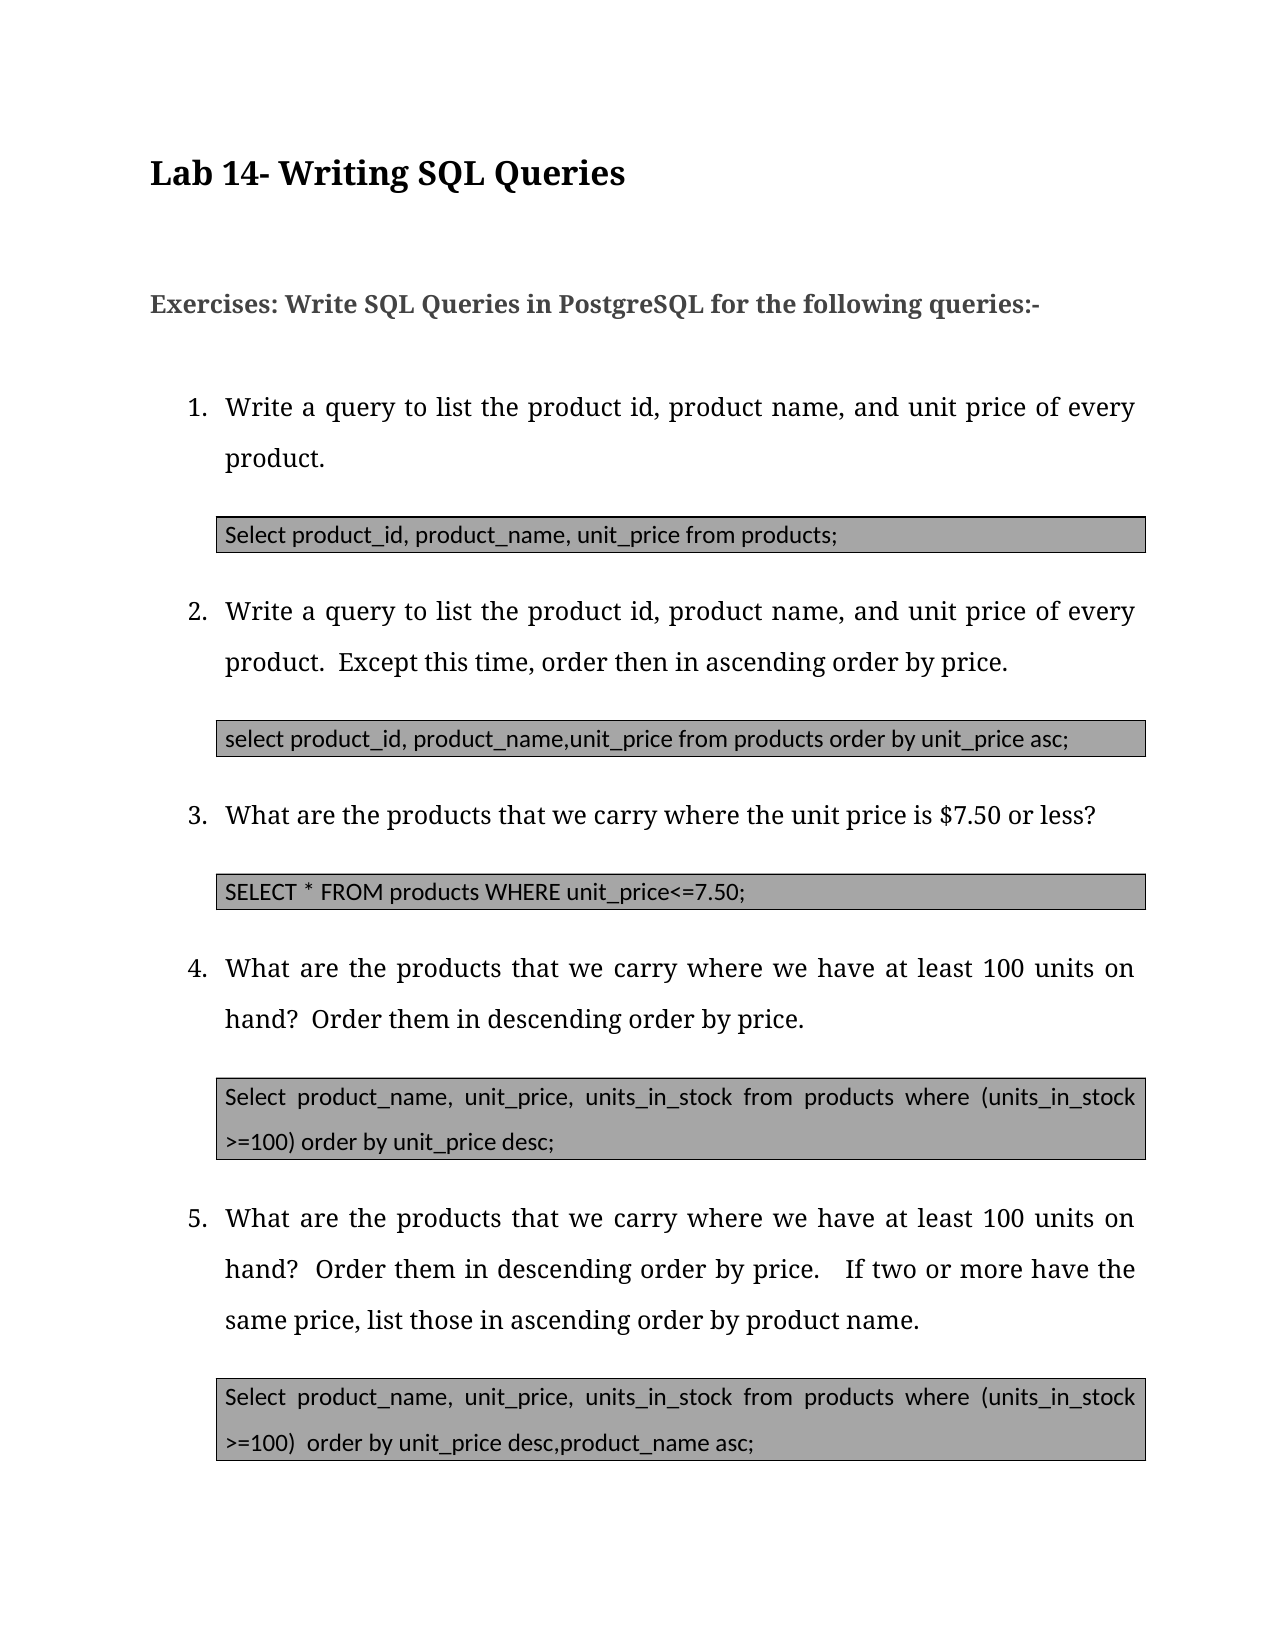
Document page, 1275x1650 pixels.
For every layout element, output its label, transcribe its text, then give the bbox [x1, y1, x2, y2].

text Select product_name, unit_price, units_in_stock from products where (units_in_stock >=100) order by unit_price desc,product_name asc; [217, 1379, 1145, 1460]
list Write a query to list the product id, product name, and unit price of every product. [187, 389, 1137, 474]
list What are the products that we carry where we have at least 100 units on hand? Order them in descending order by price. If two or more have the same price, list those in ascending order by product name. [187, 1200, 1137, 1336]
text Select product_id, product_name, unit_price from products; [217, 518, 1145, 552]
text select product_id, product_name,unit_price from products order by unit_price asc; [217, 721, 1145, 756]
text Select product_name, unit_price, units_in_stock from products where (units_in_stock >=100) order by unit_price desc; [217, 1079, 1145, 1159]
list Write a query to list the product id, product name, and unit price of every product. Except this time, order then in ascending order by price. [187, 593, 1137, 678]
list What are the products that we carry where the unit price is $7.50 or less? [187, 797, 1137, 831]
subtitle Exercises: Write SQL Queries in PostgreSQL for the following queries:- [150, 287, 1137, 321]
subtitle Lab 14- Writing SQL Queries [150, 150, 1137, 195]
list What are the products that we carry where we have at least 100 units on hand? Order them in descending order by price. [187, 950, 1137, 1036]
text SELECT * FROM products WHERE unit_price<=7.50; [217, 875, 1145, 909]
